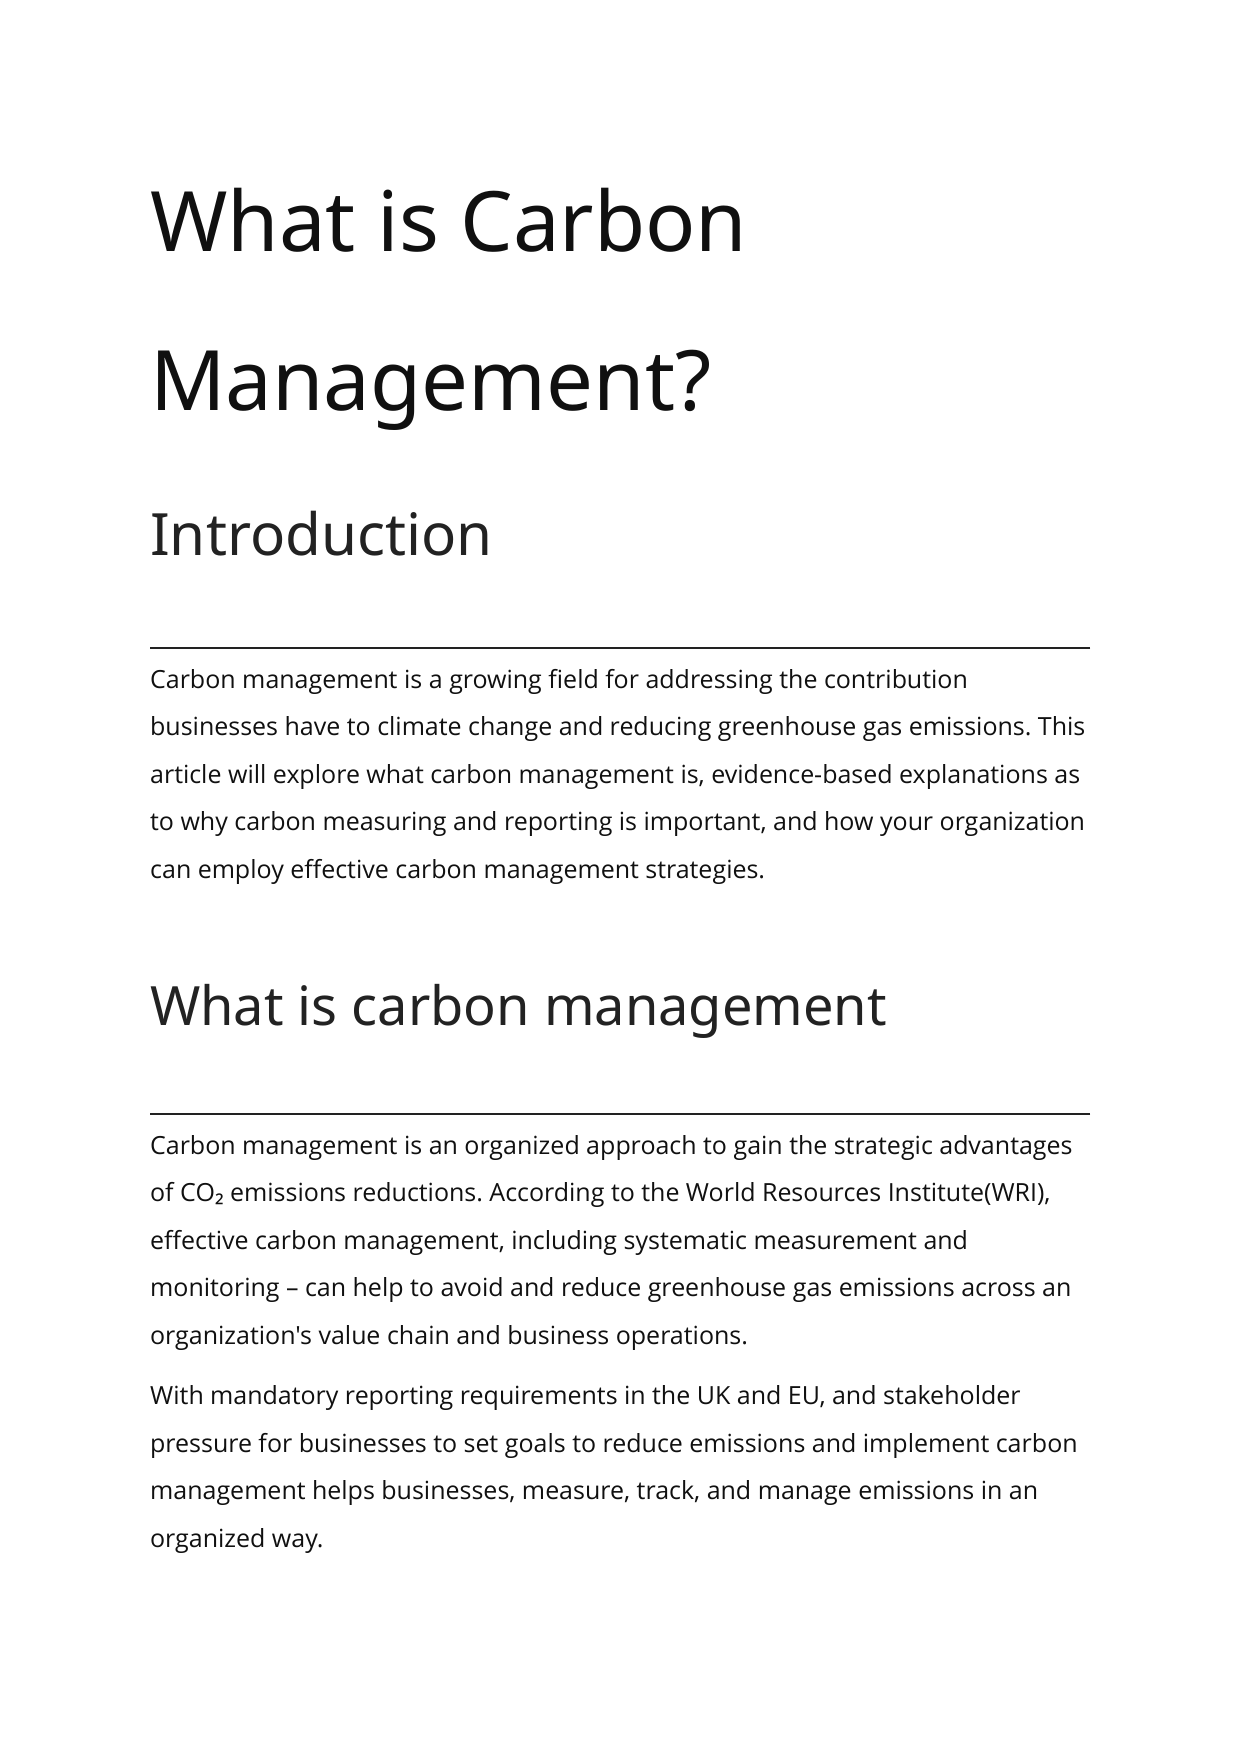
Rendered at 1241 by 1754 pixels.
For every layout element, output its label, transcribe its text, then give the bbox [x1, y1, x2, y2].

text Carbon management is a growing field for addressing the contribution businesses have to climate change and reducing greenhouse gas emissions. This article will explore what carbon management is, evidence-based explanations as to why carbon measuring and reporting is important, and how your organization can employ effective carbon management strategies. [150, 661, 1090, 886]
text With mandatory reporting requirements in the UK and EU, and stakeholder pressure for businesses to set goals to reduce emissions and implement carbon management helps businesses, measure, track, and manage emissions in an organized way. [150, 1378, 1090, 1555]
text What is carbon management [150, 967, 1090, 1041]
text Introduction [150, 493, 1090, 572]
text Carbon management is an organized approach to gain the strategic advantages of CO₂ emissions reductions. According to the World Resources Institute(WRI), effective carbon management, including systematic measurement and monitoring – can help to avoid and reduce greenhouse gas emissions across an organization's value chain and business operations. [150, 1127, 1090, 1352]
text What is Carbon Management? [150, 162, 1090, 435]
